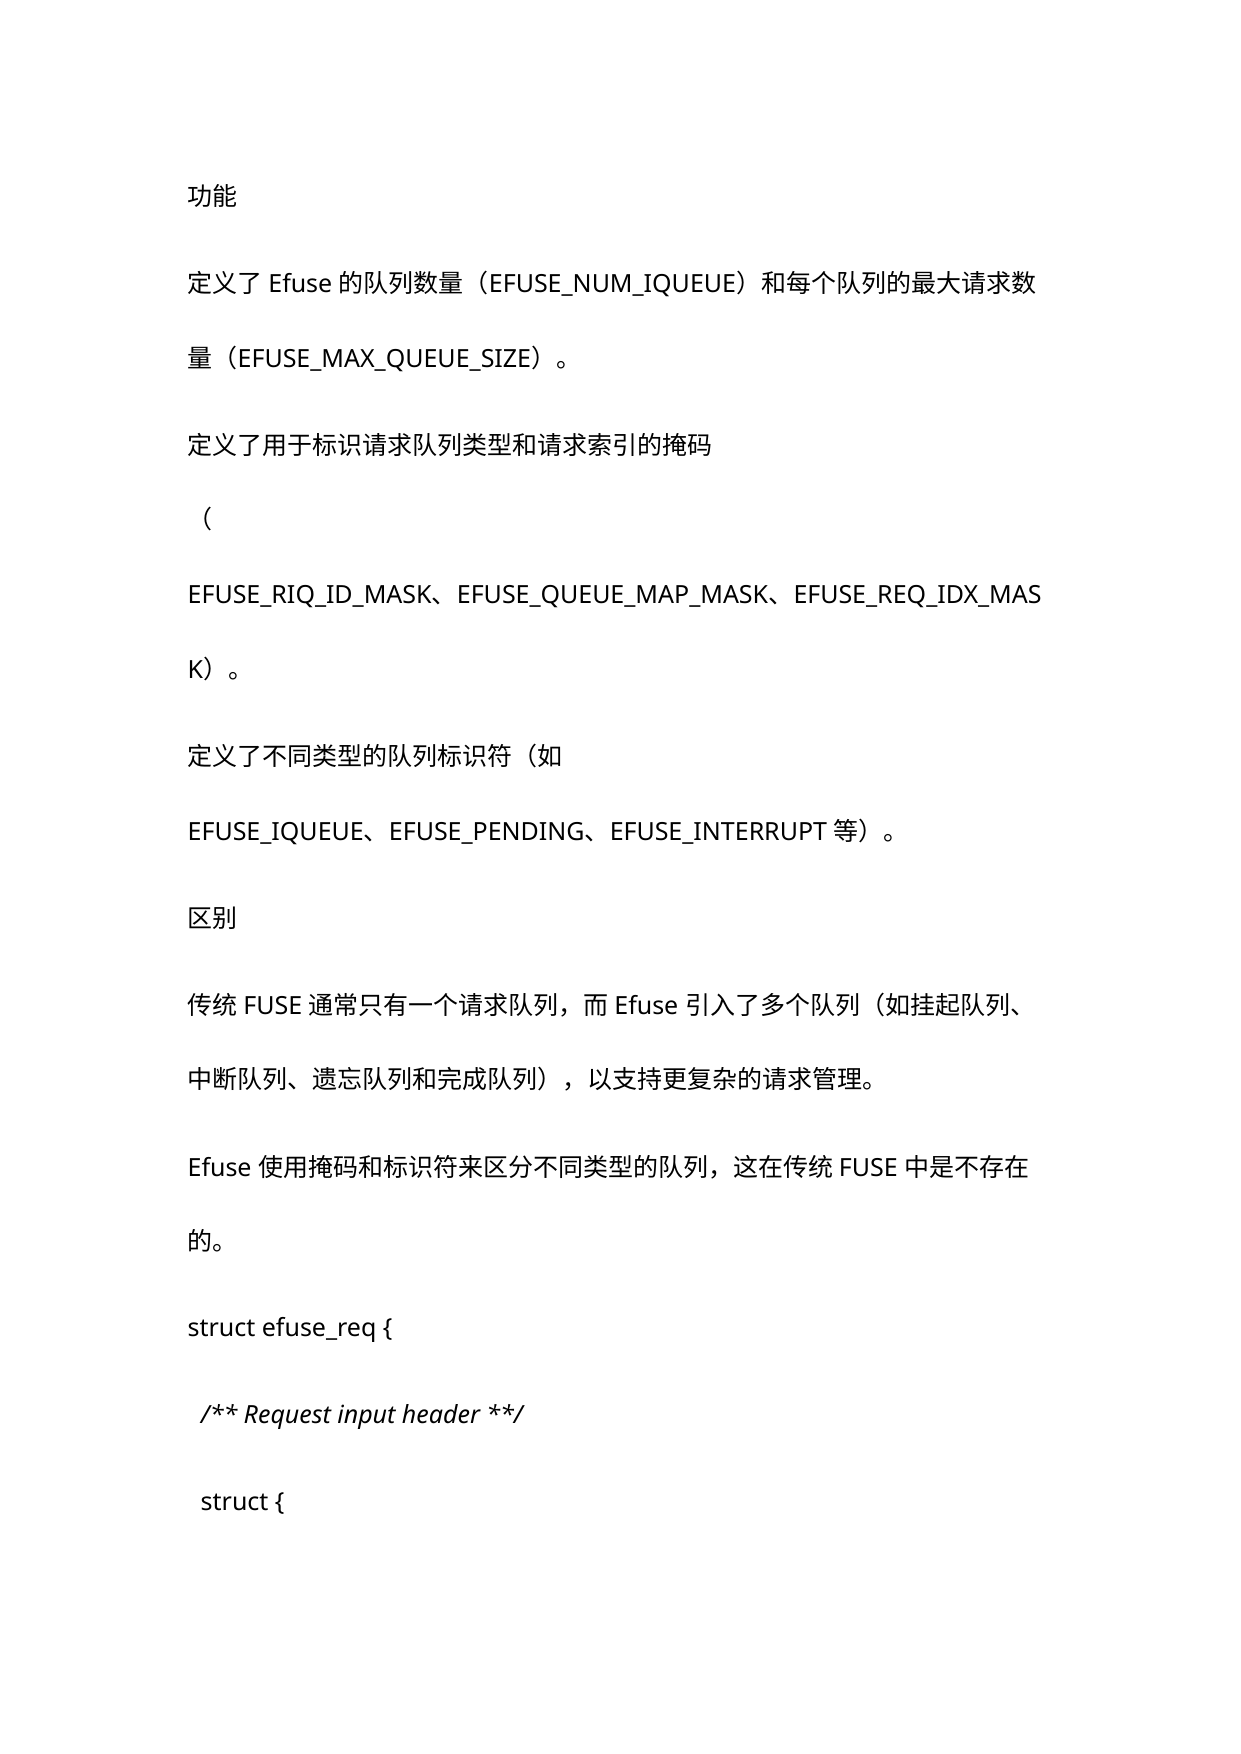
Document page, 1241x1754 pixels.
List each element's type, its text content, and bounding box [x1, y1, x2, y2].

text 定义了不同类型的队列标识符（如 EFUSE_IQUEUE、EFUSE_PENDING、EFUSE_INTERRUPT 等）。 [187, 722, 1053, 862]
text Efuse 使用掩码和标识符来区分不同类型的队列，这在传统 FUSE 中是不存在的。 [187, 1133, 1053, 1272]
text 区别 [187, 884, 1053, 949]
text 传统 FUSE 通常只有一个请求队列，而 Efuse 引入了多个队列（如挂起队列、中断队列、遗忘队列和完成队列），以支持更复杂的请求管理。 [187, 971, 1053, 1111]
text 定义了 Efuse 的队列数量（EFUSE_NUM_IQUEUE）和每个队列的最大请求数量（EFUSE_MAX_QUEUE_SIZE）。 [187, 249, 1053, 389]
text struct efuse_req { [187, 1294, 1053, 1359]
text struct { [187, 1468, 1053, 1533]
text /** Request input header **/ [187, 1381, 1053, 1446]
text 定义了用于标识请求队列类型和请求索引的掩码（EFUSE_RIQ_ID_MASK、EFUSE_QUEUE_MAP_MASK、EFUSE_REQ_IDX_MASK）。 [187, 411, 1053, 700]
text 功能 [187, 162, 1053, 227]
